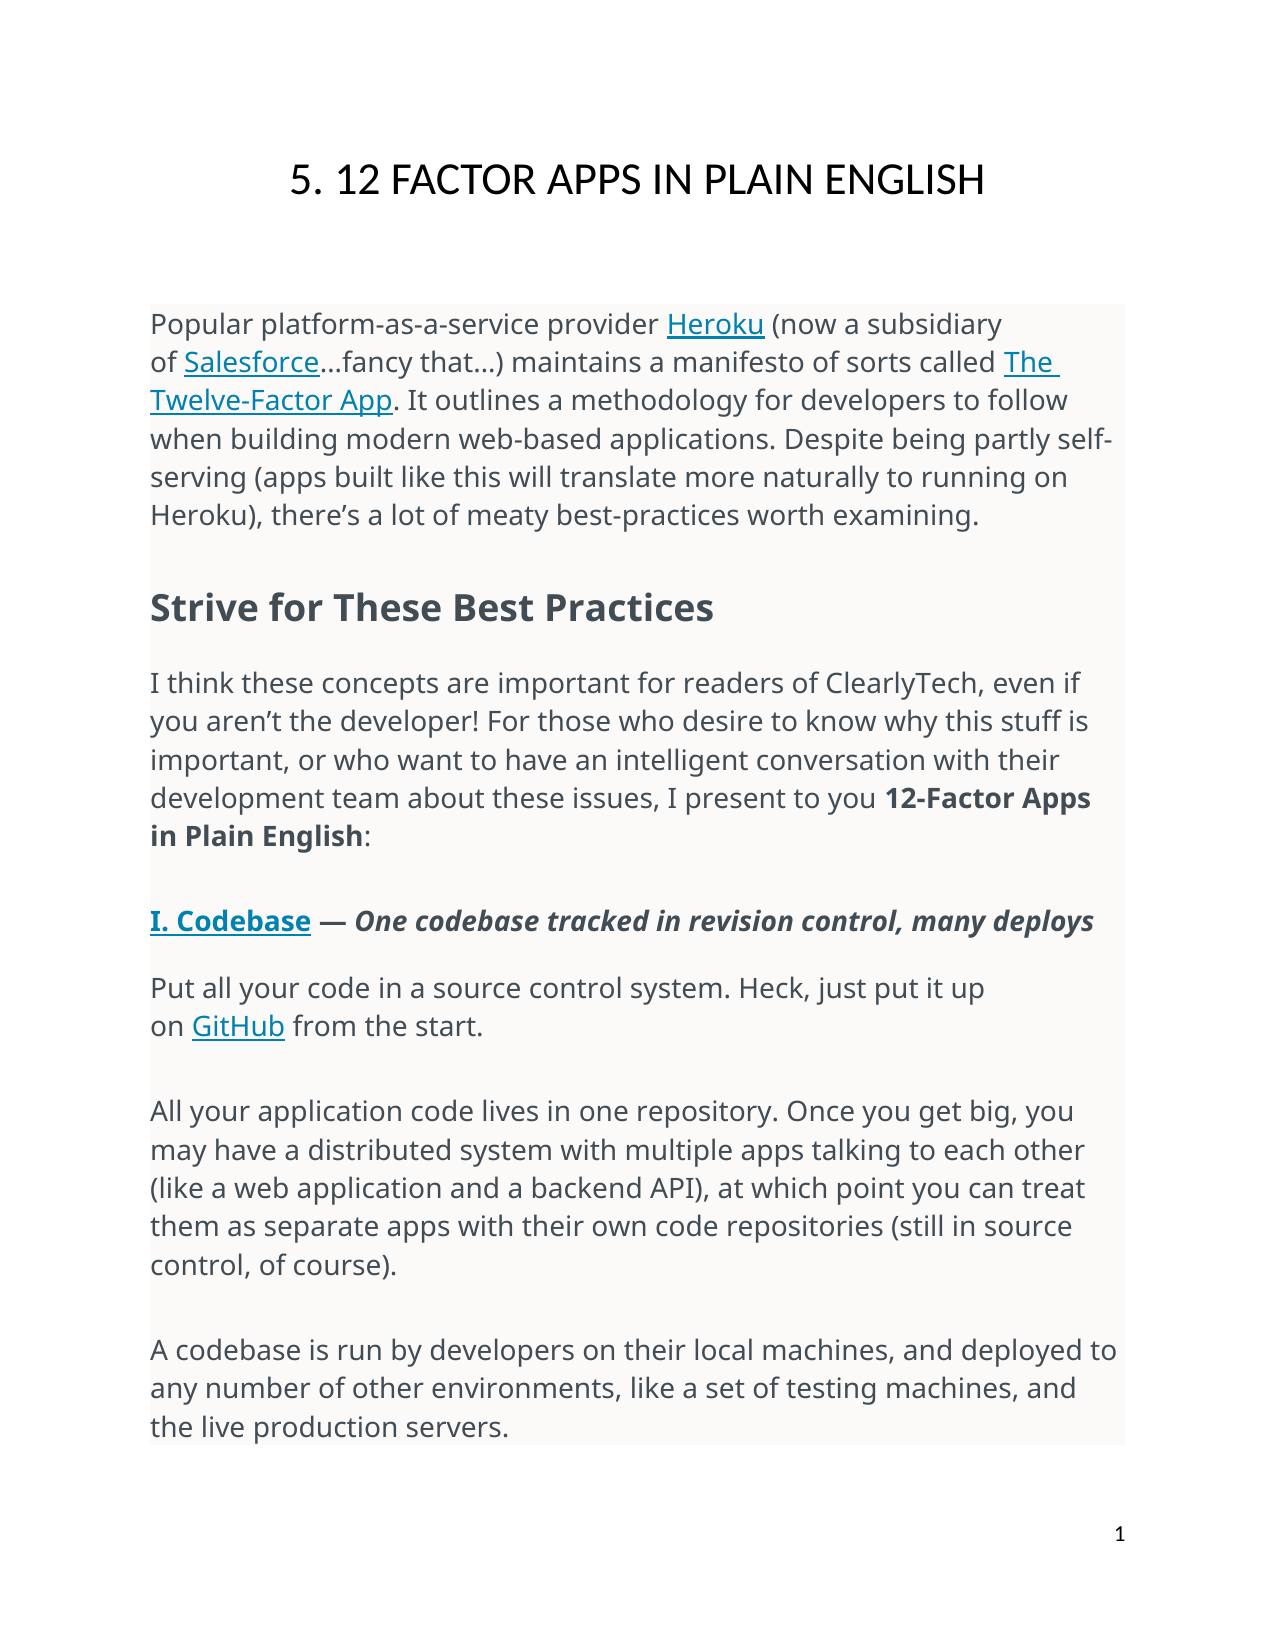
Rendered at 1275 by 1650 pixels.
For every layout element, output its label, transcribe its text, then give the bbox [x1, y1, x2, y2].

text 5. 12 FACTOR APPS IN PLAIN ENGLISH [150, 150, 1125, 206]
text A codebase is run by developers on their local machines, and deployed to any number of other environments, like a set of testing machines, and the live production servers. [150, 1330, 1125, 1445]
text Popular platform-as-a-service provider Heroku (now a subsidiary of Salesforce…fancy that…) maintains a manifesto of sorts called The Twelve-Factor App. It outlines a methodology for developers to follow when building modern web-based applications. Despite being partly self-serving (apps built like this will translate more naturally to running on Heroku), there’s a lot of meaty best-practices worth examining. [150, 304, 1125, 534]
text I think these concepts are important for readers of ClearlyTech, even if you aren’t the developer! For those who desire to know why this stuff is important, or who want to have an intelligent conversation with their development team about these issues, I present to you 12-Factor Apps in Plain English: [150, 663, 1125, 855]
text I. Codebase — One codebase tracked in revision control, many deploys [150, 902, 1125, 940]
text All your application code lives in one repository. Once you get big, you may have a distributed system with multiple apps talking to each other (like a web application and a backend API), at which point you can treat them as separate apps with their own code repositories (still in source control, of course). [150, 1092, 1125, 1283]
text Put all your code in a source control system. Heck, just put it up on GitHub from the start. [150, 968, 1125, 1045]
text Strive for These Best Practices [150, 581, 1125, 632]
